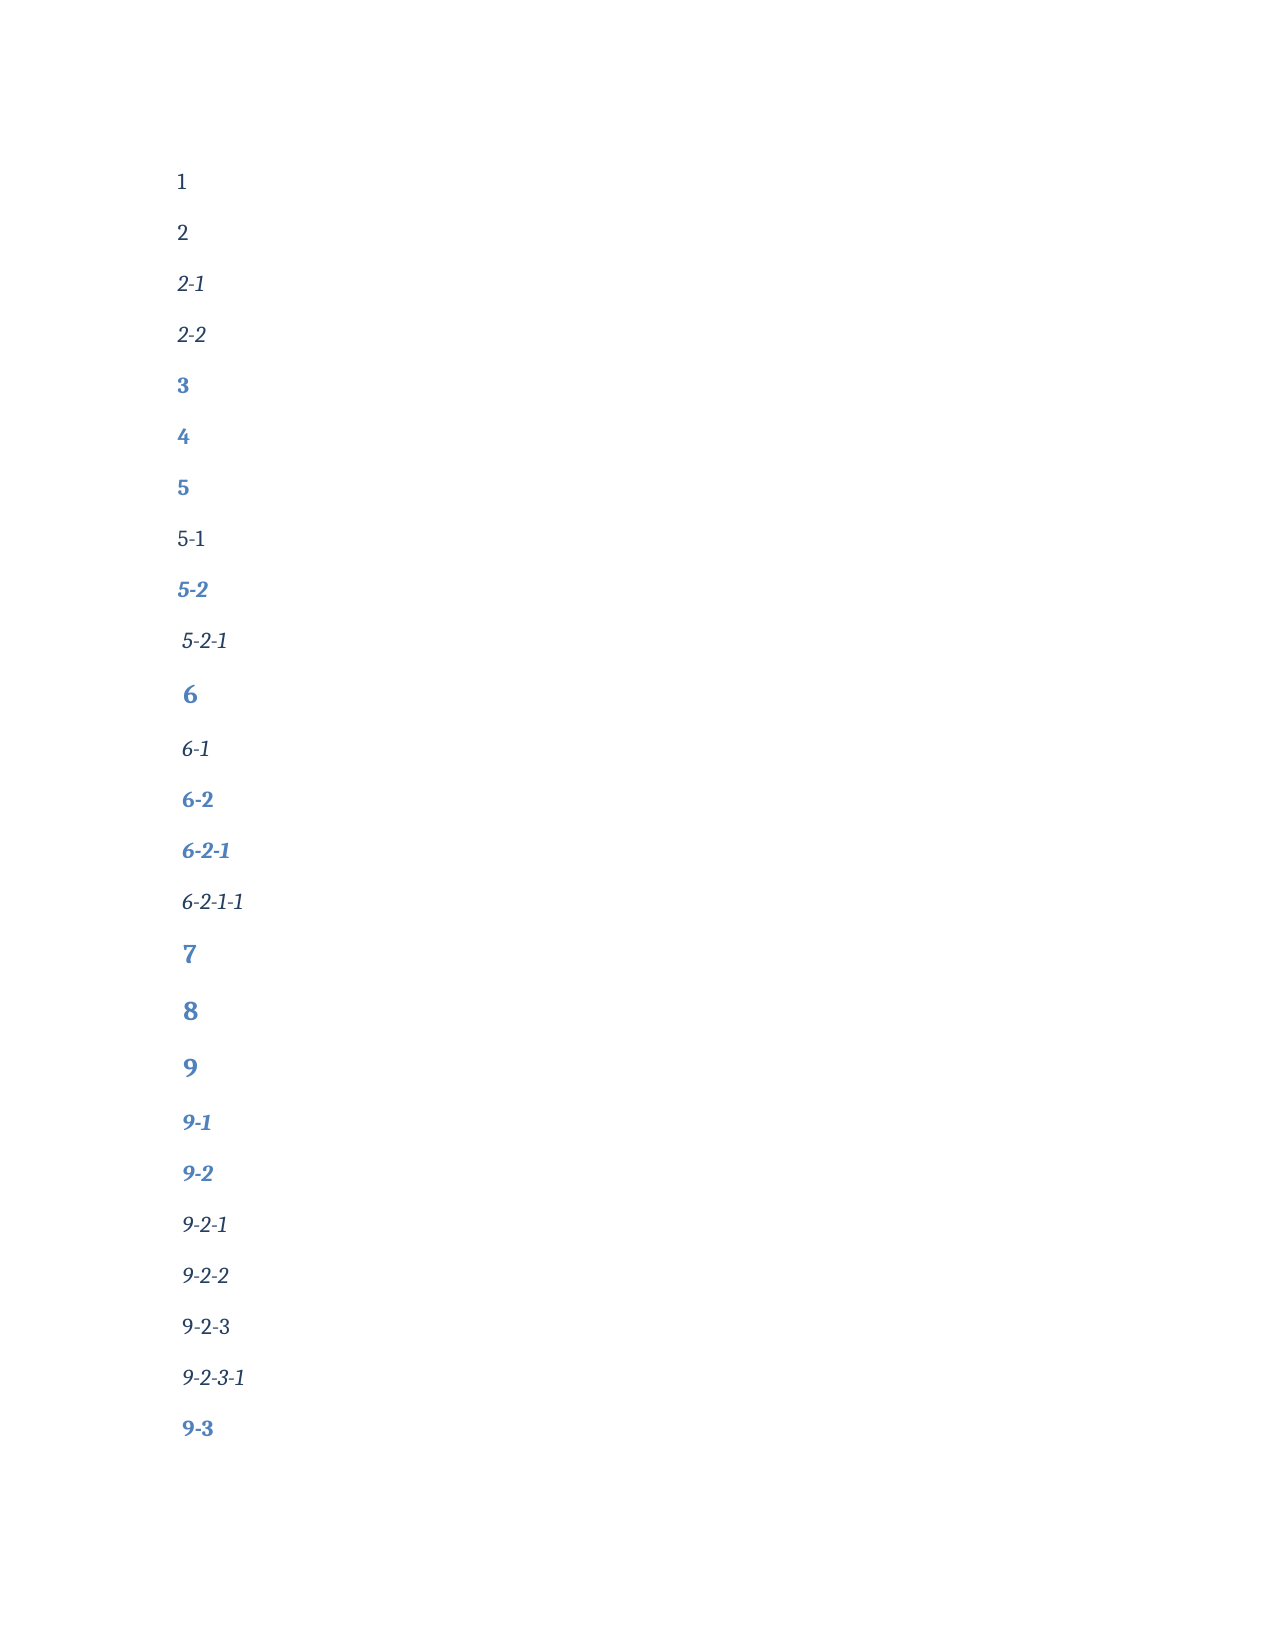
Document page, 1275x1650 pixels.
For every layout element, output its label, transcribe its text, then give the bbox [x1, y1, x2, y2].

subtitle 9 [177, 1053, 1098, 1084]
subtitle 5-2 [177, 577, 1098, 603]
subtitle 1 [177, 168, 1098, 195]
subtitle 5-1 [177, 526, 1098, 552]
subtitle 6-1 [177, 735, 1098, 762]
subtitle 6-2 [177, 786, 1098, 813]
subtitle 4 [177, 424, 1098, 450]
subtitle 5 [177, 475, 1098, 501]
subtitle 6 [177, 679, 1098, 710]
subtitle 2 [177, 219, 1098, 246]
subtitle 5-2-1 [177, 628, 1098, 654]
subtitle 8 [177, 996, 1098, 1027]
subtitle 9-2-1 [177, 1211, 1098, 1238]
subtitle 7 [177, 939, 1098, 971]
subtitle 2-1 [177, 271, 1098, 297]
subtitle 9-2-3 [177, 1313, 1098, 1340]
subtitle 9-3 [177, 1416, 1098, 1442]
subtitle 6-2-1-1 [177, 888, 1098, 915]
subtitle 2-2 [177, 322, 1098, 348]
subtitle 3 [177, 373, 1098, 399]
subtitle 9-2-2 [177, 1262, 1098, 1289]
subtitle 9-1 [177, 1109, 1098, 1136]
subtitle 9-2-3-1 [177, 1364, 1098, 1391]
subtitle 6-2-1 [177, 837, 1098, 864]
subtitle 9-2 [177, 1160, 1098, 1187]
